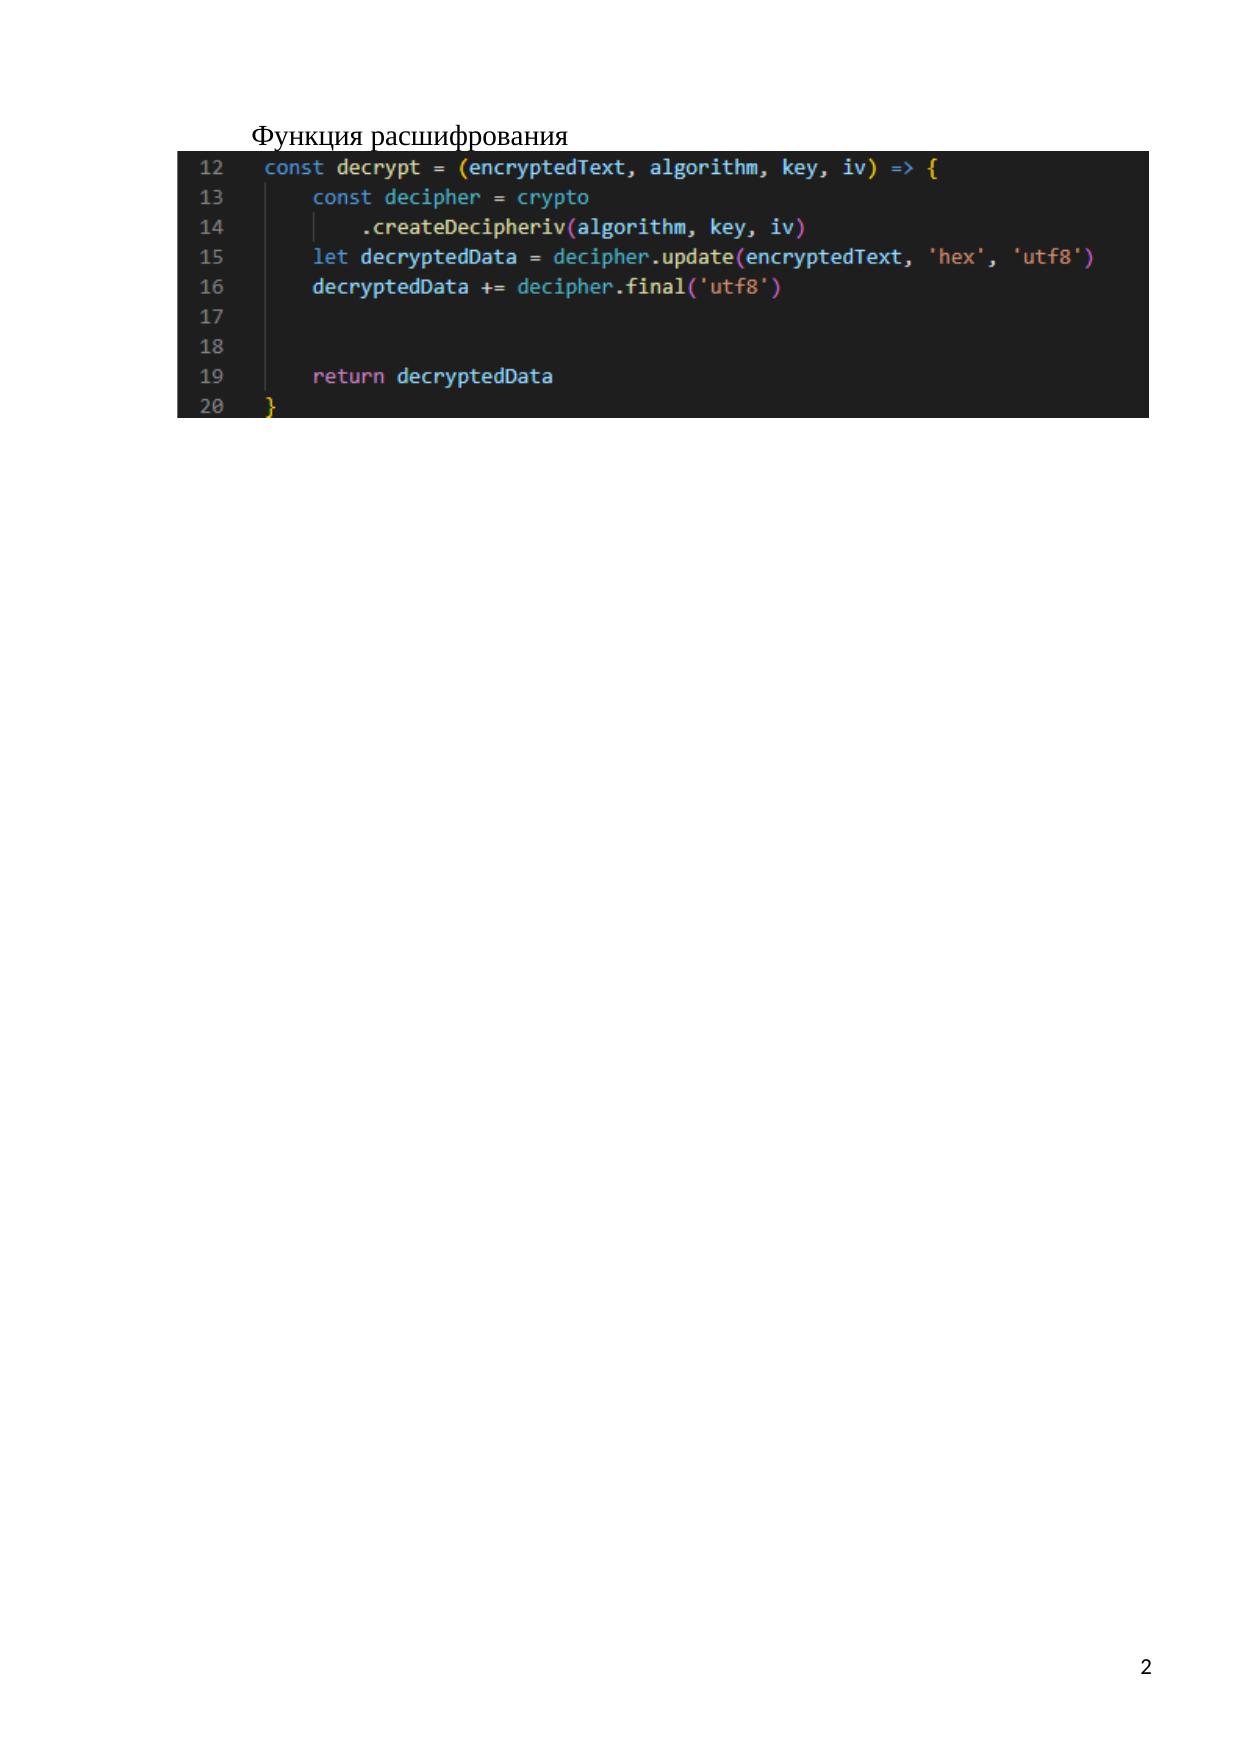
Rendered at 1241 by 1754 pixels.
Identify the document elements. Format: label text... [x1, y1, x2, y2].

text Функция расшифрования [177, 118, 1152, 152]
picture [177, 151, 1149, 418]
